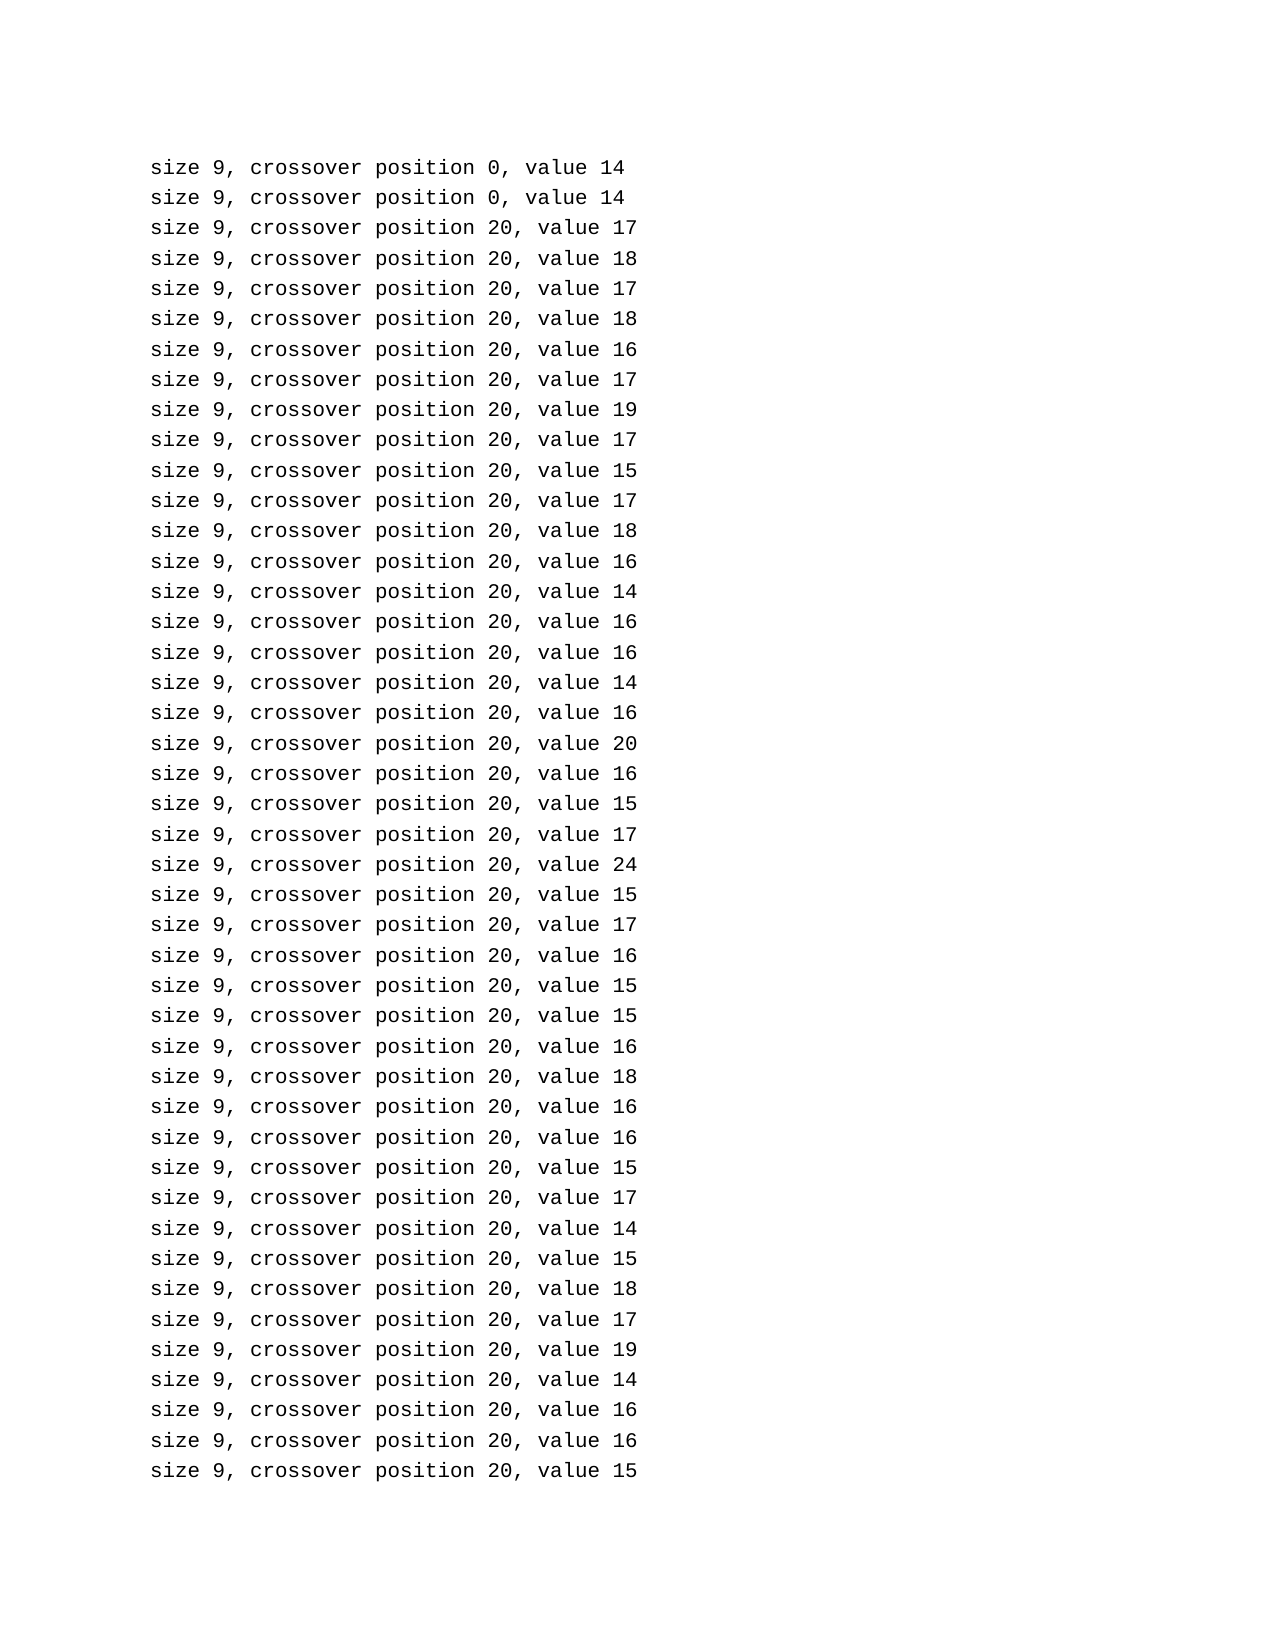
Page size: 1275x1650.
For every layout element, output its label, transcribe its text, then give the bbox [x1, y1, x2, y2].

text size 9, crossover position 20, value 16 [150, 1029, 1125, 1059]
text size 9, crossover position 20, value 16 [150, 756, 1125, 787]
text size 9, crossover position 20, value 15 [150, 877, 1125, 908]
text size 9, crossover position 20, value 17 [150, 211, 1125, 241]
text size 9, crossover position 20, value 17 [150, 271, 1125, 302]
text size 9, crossover position 20, value 14 [150, 665, 1125, 696]
text size 9, crossover position 20, value 18 [150, 1272, 1125, 1302]
text size 9, crossover position 20, value 17 [150, 362, 1125, 392]
text size 9, crossover position 20, value 17 [150, 908, 1125, 938]
text size 9, crossover position 20, value 15 [150, 1453, 1125, 1484]
text size 9, crossover position 20, value 17 [150, 817, 1125, 847]
text size 9, crossover position 20, value 16 [150, 605, 1125, 635]
text size 9, crossover position 20, value 16 [150, 696, 1125, 726]
text size 9, crossover position 20, value 14 [150, 1211, 1125, 1241]
text size 9, crossover position 20, value 16 [150, 1423, 1125, 1453]
text size 9, crossover position 20, value 15 [150, 1150, 1125, 1181]
text size 9, crossover position 0, value 14 [150, 180, 1125, 211]
text size 9, crossover position 20, value 18 [150, 1059, 1125, 1090]
text size 9, crossover position 20, value 15 [150, 453, 1125, 483]
text size 9, crossover position 20, value 18 [150, 241, 1125, 271]
text size 9, crossover position 20, value 17 [150, 1181, 1125, 1211]
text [150, 150, 1125, 180]
text size 9, crossover position 20, value 17 [150, 483, 1125, 514]
text size 9, crossover position 20, value 18 [150, 514, 1125, 544]
text size 9, crossover position 20, value 15 [150, 787, 1125, 817]
text size 9, crossover position 20, value 15 [150, 968, 1125, 999]
text size 9, crossover position 20, value 14 [150, 1362, 1125, 1393]
text size 9, crossover position 20, value 16 [150, 1090, 1125, 1120]
text size 9, crossover position 20, value 19 [150, 1332, 1125, 1362]
text size 9, crossover position 20, value 15 [150, 999, 1125, 1029]
text size 9, crossover position 20, value 17 [150, 1302, 1125, 1332]
text size 9, crossover position 20, value 16 [150, 544, 1125, 574]
text size 9, crossover position 20, value 14 [150, 574, 1125, 605]
text size 9, crossover position 20, value 16 [150, 635, 1125, 665]
text size 9, crossover position 20, value 16 [150, 1393, 1125, 1423]
text size 9, crossover position 20, value 24 [150, 847, 1125, 877]
text size 9, crossover position 20, value 16 [150, 938, 1125, 968]
text size 9, crossover position 20, value 15 [150, 1241, 1125, 1272]
text size 9, crossover position 20, value 19 [150, 392, 1125, 423]
text size 9, crossover position 20, value 16 [150, 1120, 1125, 1150]
text size 9, crossover position 20, value 17 [150, 423, 1125, 453]
text size 9, crossover position 20, value 16 [150, 332, 1125, 362]
text size 9, crossover position 20, value 20 [150, 726, 1125, 756]
text size 9, crossover position 20, value 18 [150, 302, 1125, 332]
